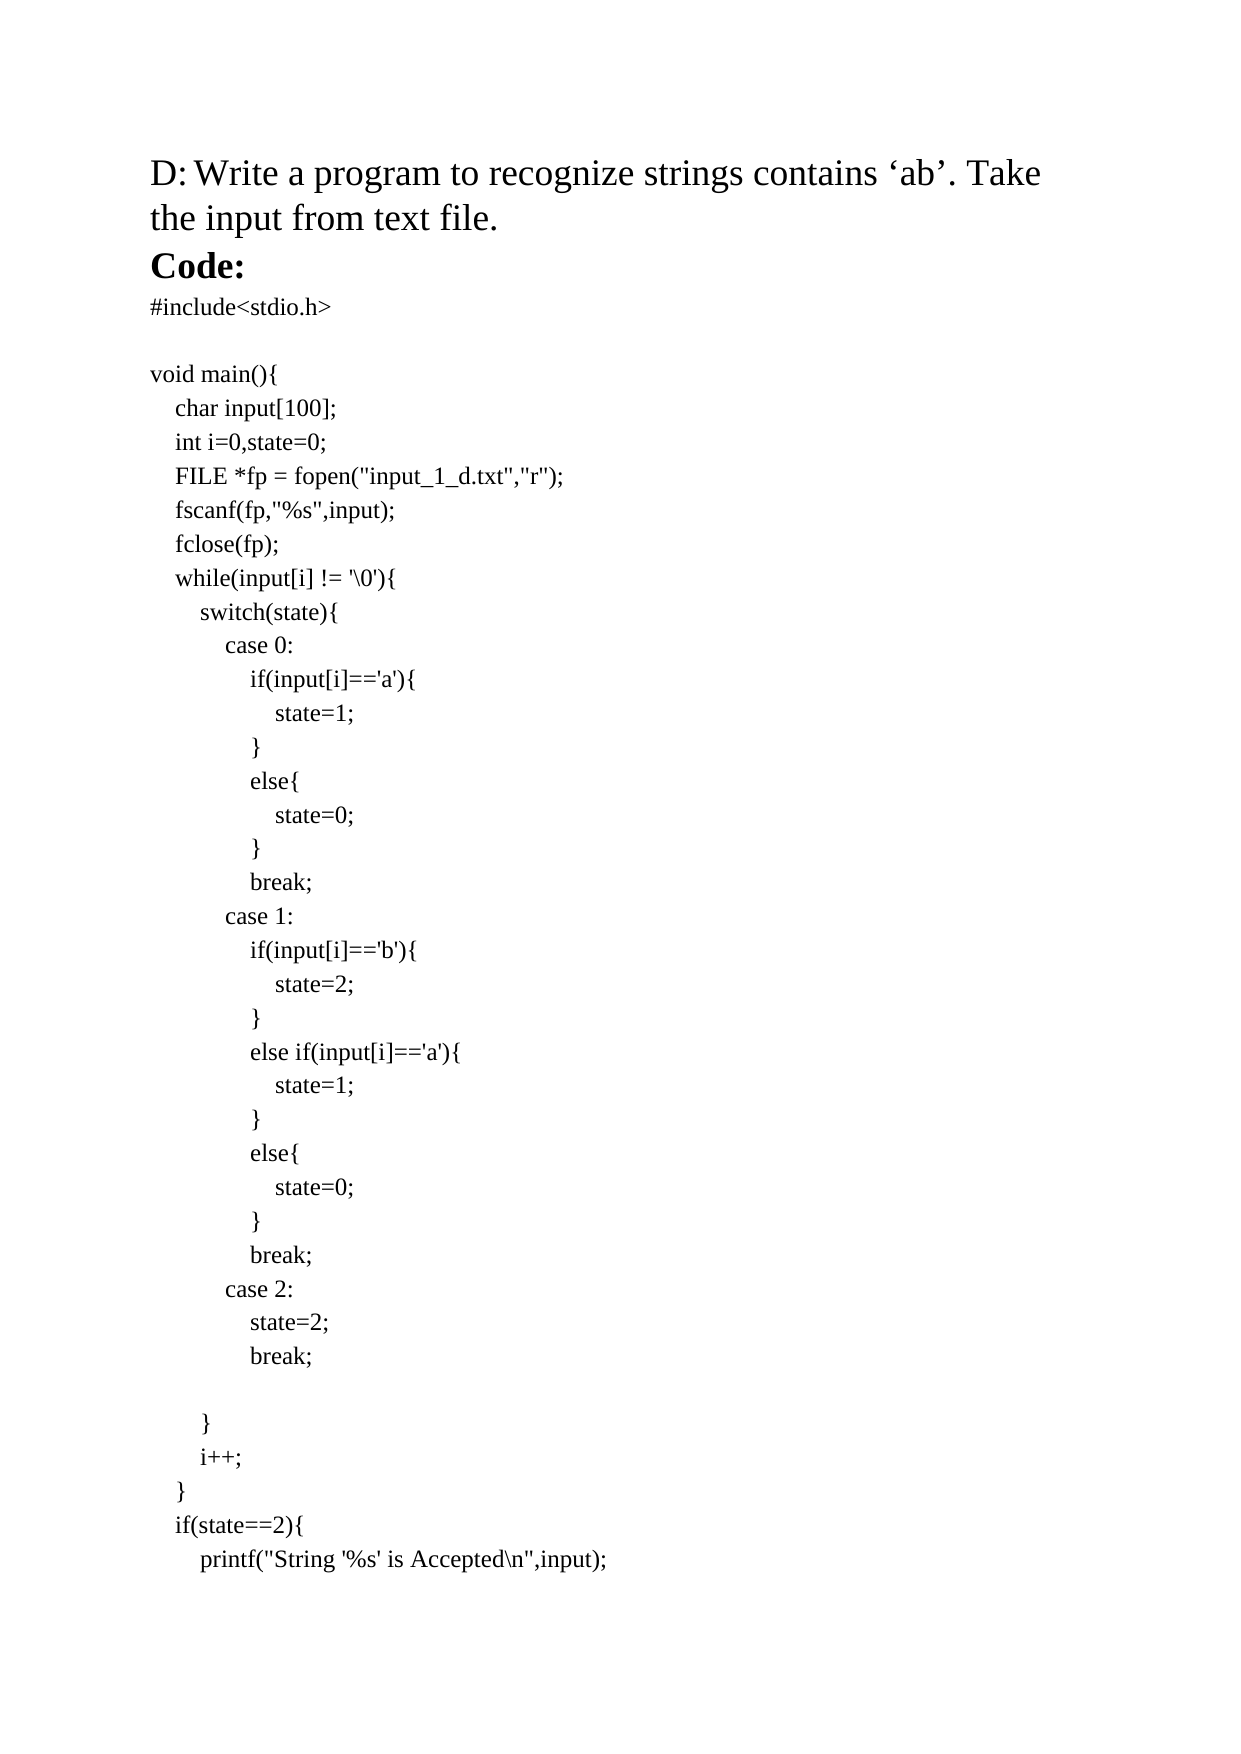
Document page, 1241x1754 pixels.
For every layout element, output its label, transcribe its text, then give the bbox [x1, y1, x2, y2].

text case 2: [150, 1274, 1090, 1302]
text if(input[i]=='a'){ [150, 664, 1090, 693]
text printf("String '%s' is Accepted\n",input); [150, 1544, 1090, 1572]
text case 1: [150, 901, 1090, 930]
text } [150, 1476, 1090, 1505]
text break; [150, 1341, 1090, 1370]
text state=1; [150, 698, 1090, 727]
text if(input[i]=='b'){ [150, 935, 1090, 964]
text int i=0,state=0; [150, 427, 1090, 456]
text char input[100]; [150, 393, 1090, 422]
text break; [150, 867, 1090, 896]
text state=0; [150, 1172, 1090, 1201]
text D: Write a program to recognize strings contains ‘ab’. Take the input from text file. [150, 150, 1090, 238]
text state=2; [150, 1307, 1090, 1336]
text fclose(fp); [150, 529, 1090, 558]
text case 0: [150, 630, 1090, 659]
text break; [150, 1240, 1090, 1268]
text i++; [150, 1442, 1090, 1471]
text } [150, 732, 1090, 761]
text else{ [150, 1138, 1090, 1167]
text FILE *fp = fopen("input_1_d.txt","r"); [150, 461, 1090, 490]
text } [150, 1206, 1090, 1235]
text } [150, 1104, 1090, 1133]
text else{ [150, 766, 1090, 794]
text state=1; [150, 1071, 1090, 1099]
text if(state==2){ [150, 1510, 1090, 1538]
text } [150, 1003, 1090, 1032]
text } [150, 1408, 1090, 1437]
text state=2; [150, 969, 1090, 998]
text while(input[i] != '\0'){ [150, 563, 1090, 591]
text state=0; [150, 800, 1090, 828]
text Code: [150, 243, 1090, 287]
text else if(input[i]=='a'){ [150, 1037, 1090, 1065]
text fscanf(fp,"%s",input); [150, 495, 1090, 524]
text } [150, 833, 1090, 862]
text #include<stdio.h> [150, 292, 1090, 321]
text void main(){ [150, 359, 1090, 388]
text switch(state){ [150, 597, 1090, 625]
